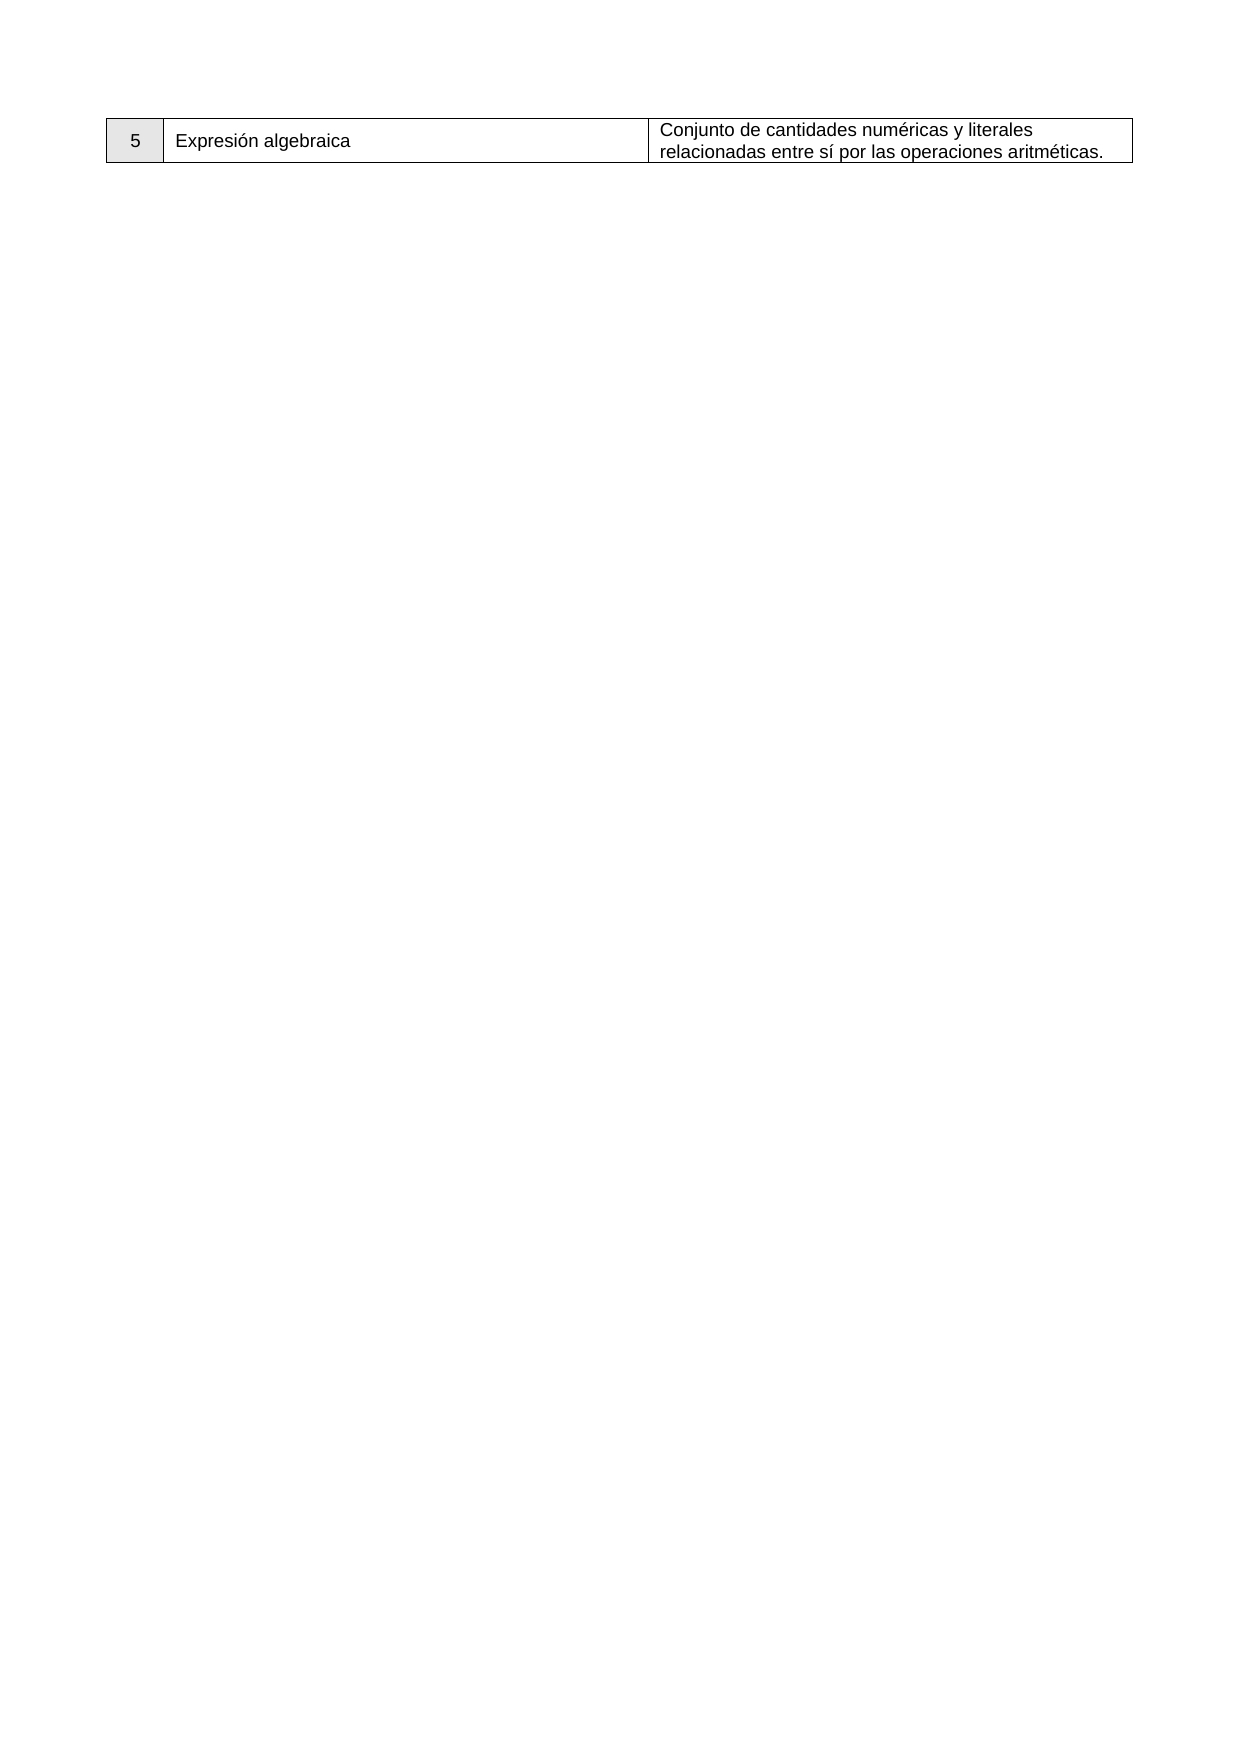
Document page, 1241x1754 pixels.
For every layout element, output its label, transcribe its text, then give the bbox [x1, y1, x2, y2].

table_cell 5 [107, 119, 163, 162]
table_cell Conjunto de cantidades numéricas y literales relacionadas entre sí por las operaciones aritméticas. [649, 119, 1132, 162]
table_cell Expresión algebraica [164, 119, 648, 162]
